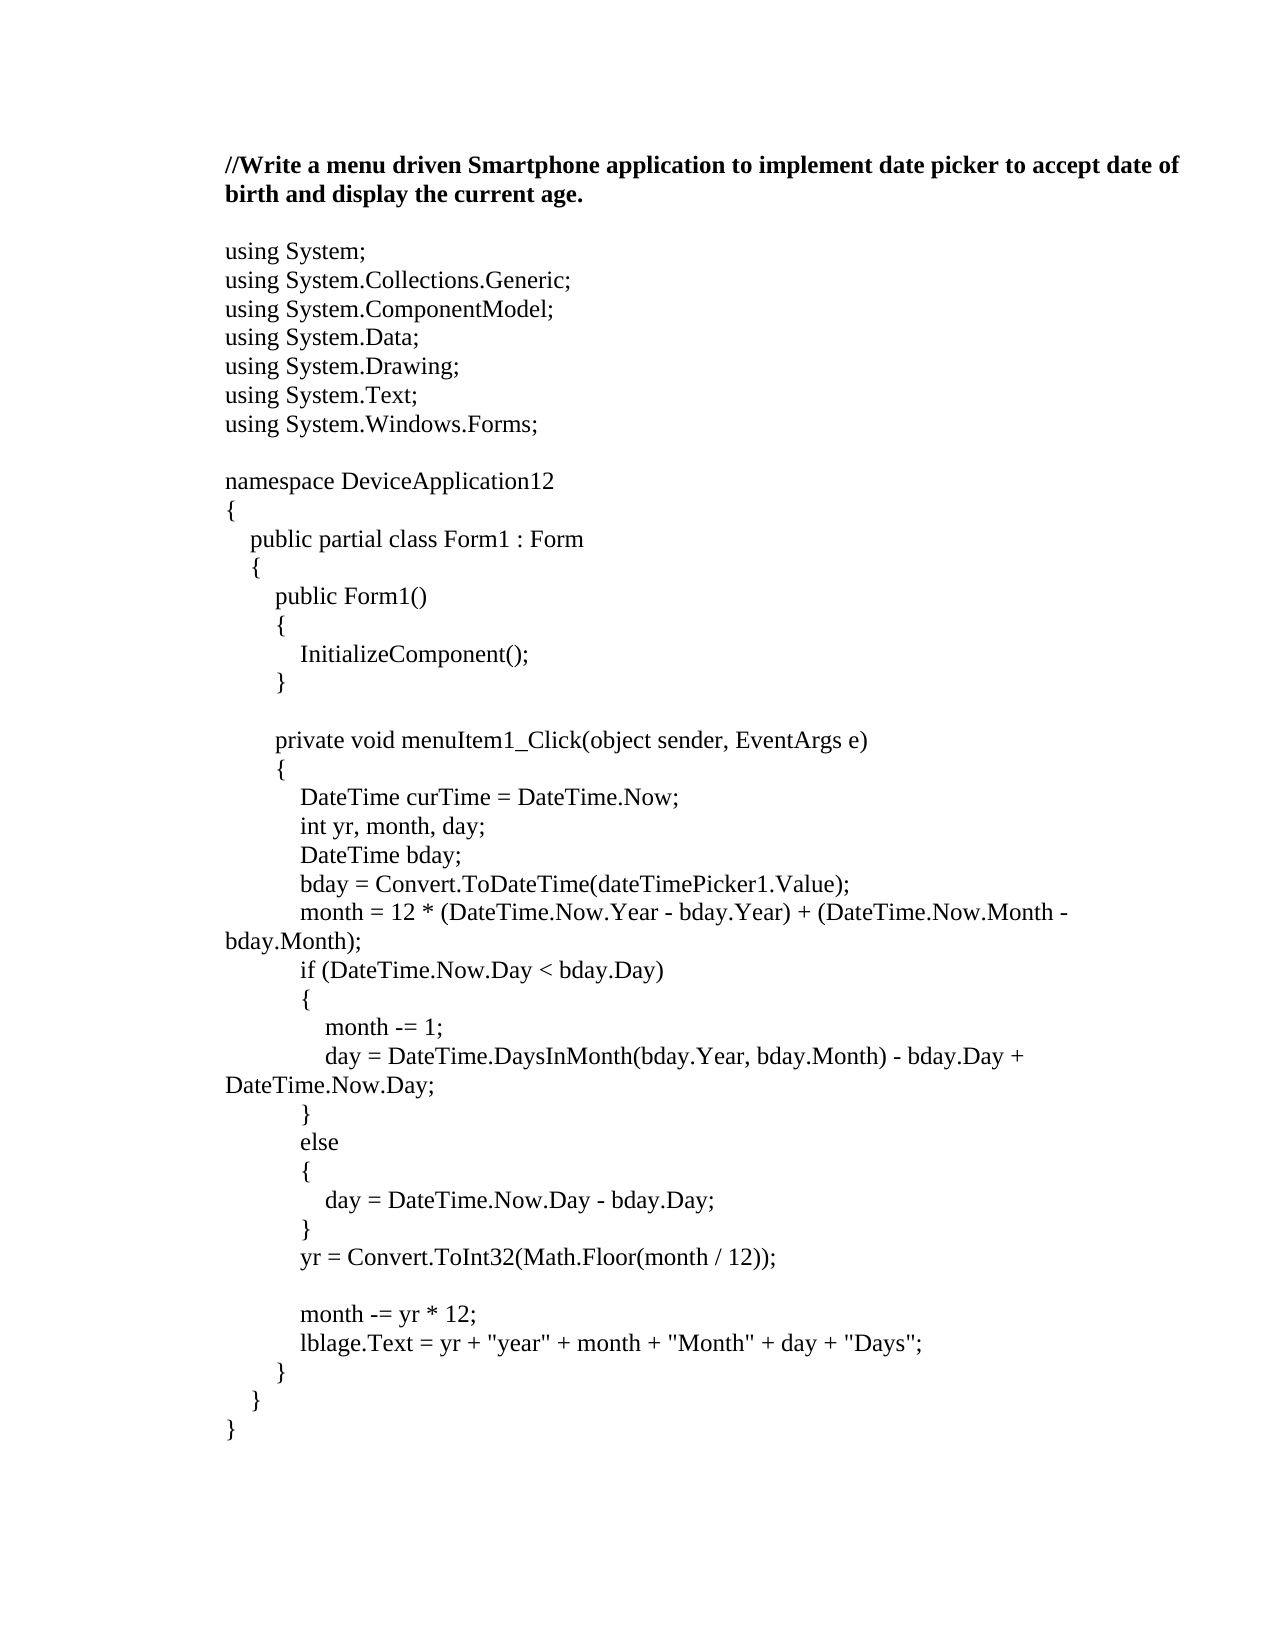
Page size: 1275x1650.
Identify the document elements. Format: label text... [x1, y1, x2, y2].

text public Form1() [225, 581, 1209, 610]
text public partial class Form1 : Form [225, 524, 1209, 552]
text day = DateTime.Now.Day - bday.Day; [225, 1185, 1209, 1214]
text } [225, 1099, 1209, 1127]
text lblage.Text = yr + "year" + month + "Month" + day + "Days"; [225, 1328, 1209, 1357]
text namespace DeviceApplication12 [225, 466, 1209, 495]
text } [225, 667, 1209, 696]
text { [225, 754, 1209, 782]
text { [225, 1156, 1209, 1185]
text using System.ComponentModel; [225, 294, 1209, 322]
text using System; [225, 236, 1209, 265]
text day = DateTime.DaysInMonth(bday.Year, bday.Month) - bday.Day + DateTime.Now.Day; [225, 1041, 1209, 1099]
text { [225, 610, 1209, 639]
text } [225, 1214, 1209, 1242]
text using System.Collections.Generic; [225, 265, 1209, 294]
text else [225, 1127, 1209, 1156]
text } [225, 1414, 1209, 1443]
text month -= yr * 12; [225, 1299, 1209, 1328]
text if (DateTime.Now.Day < bday.Day) [225, 955, 1209, 984]
text } [225, 1386, 1209, 1414]
text private void menuItem1_Click(object sender, EventArgs e) [225, 725, 1209, 754]
text DateTime curTime = DateTime.Now; [225, 782, 1209, 811]
text { [225, 552, 1209, 581]
text month -= 1; [225, 1012, 1209, 1041]
text DateTime bday; [225, 840, 1209, 869]
text { [225, 495, 1209, 524]
text yr = Convert.ToInt32(Math.Floor(month / 12)); [225, 1242, 1209, 1271]
text InitializeComponent(); [225, 639, 1209, 667]
text } [225, 1357, 1209, 1386]
text bday = Convert.ToDateTime(dateTimePicker1.Value); [225, 869, 1209, 897]
text int yr, month, day; [225, 811, 1209, 840]
text month = 12 * (DateTime.Now.Year - bday.Year) + (DateTime.Now.Month - bday.Month); [225, 897, 1209, 955]
text using System.Data; [225, 322, 1209, 351]
text using System.Text; [225, 380, 1209, 409]
text { [225, 984, 1209, 1012]
text //Write a menu driven Smartphone application to implement date picker to accept date of birth and display the current age. [225, 150, 1209, 207]
text using System.Windows.Forms; [225, 409, 1209, 437]
text using System.Drawing; [225, 351, 1209, 380]
